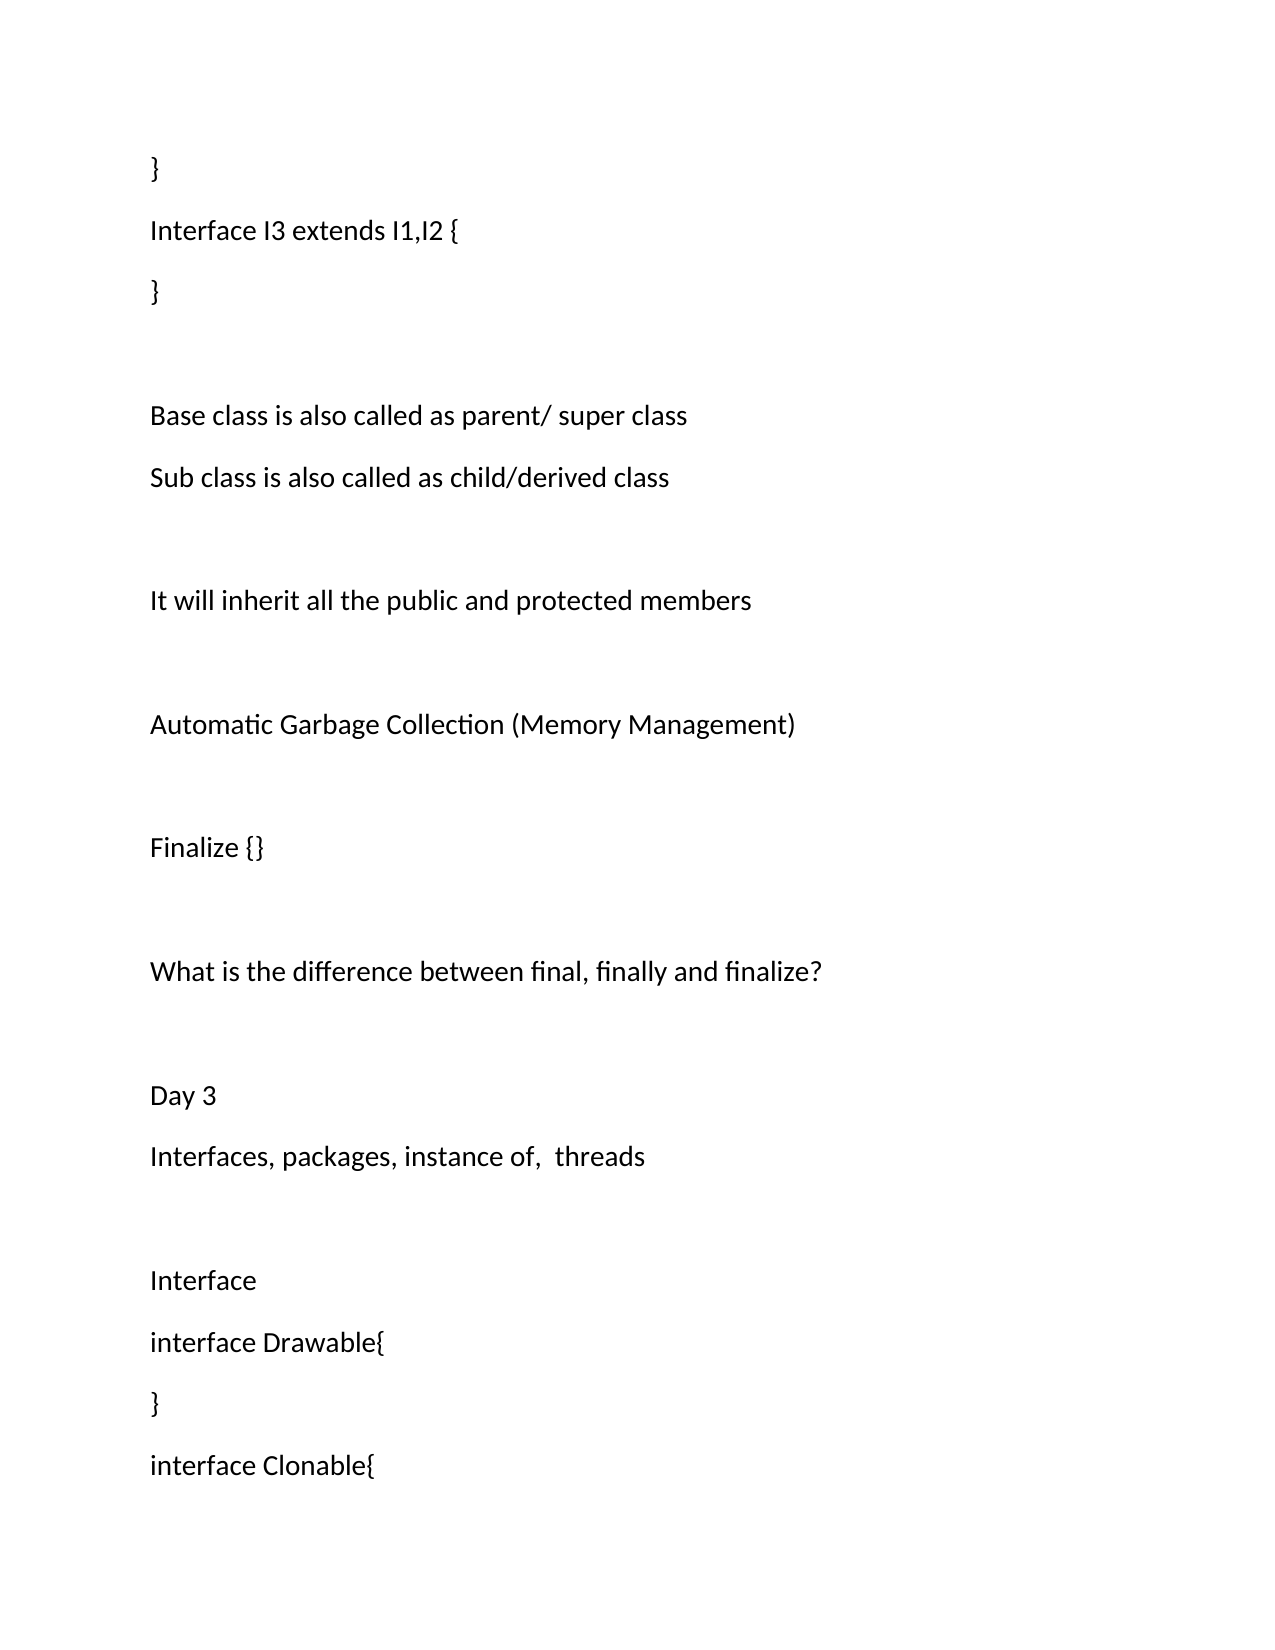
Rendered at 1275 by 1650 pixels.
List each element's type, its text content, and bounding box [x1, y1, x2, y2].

text Interface [150, 1262, 1125, 1297]
text interface Clonable{ [150, 1447, 1125, 1483]
text interface Drawable{ [150, 1324, 1125, 1359]
text Finalize {} [150, 829, 1125, 865]
text Interfaces, packages, instance of, threads [150, 1138, 1125, 1174]
text What is the difference between final, finally and finalize? [150, 953, 1125, 989]
text Base class is also called as parent/ super class [150, 397, 1125, 433]
text Day 3 [150, 1077, 1125, 1112]
text Interface I3 extends I1,I2 { [150, 212, 1125, 247]
text } [150, 273, 1125, 309]
text } [150, 1385, 1125, 1421]
text It will inherit all the public and protected members [150, 582, 1125, 618]
text Sub class is also called as child/derived class [150, 459, 1125, 494]
text } [150, 150, 1125, 186]
text Automatic Garbage Collection (Memory Management) [150, 706, 1125, 742]
